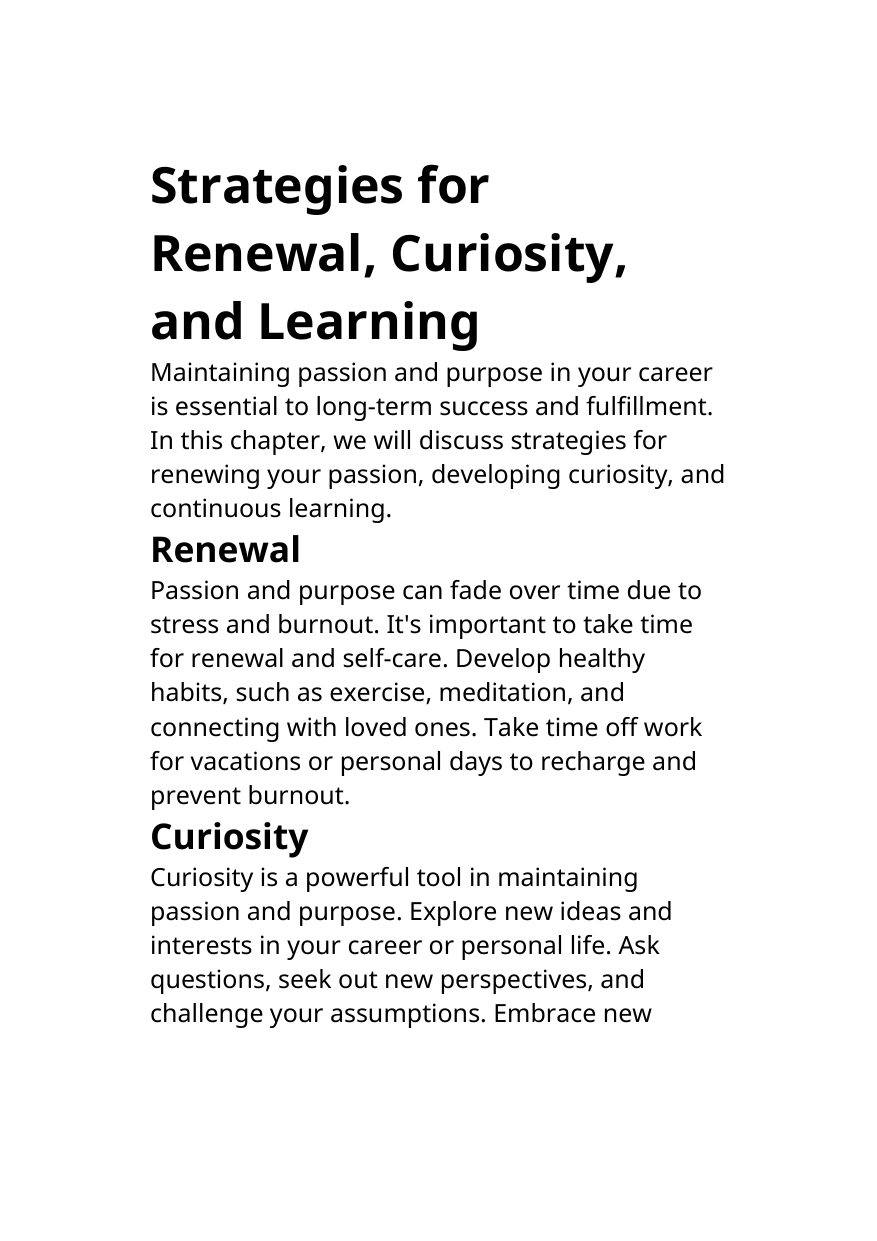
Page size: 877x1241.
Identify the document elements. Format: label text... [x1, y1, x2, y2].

subtitle Renewal [150, 525, 727, 573]
text Passion and purpose can fade over time due to stress and burnout. It's important to take time for renewal and self-care. Develop healthy habits, such as exercise, meditation, and connecting with loved ones. Take time off work for vacations or personal days to recharge and prevent burnout. [150, 573, 727, 811]
subtitle Strategies for Renewal, Curiosity, and Learning [150, 150, 727, 354]
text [150, 859, 727, 1030]
text Maintaining passion and purpose in your career is essential to long-term success and fulfillment. In this chapter, we will discuss strategies for renewing your passion, developing curiosity, and continuous learning. [150, 354, 727, 525]
subtitle Curiosity [150, 811, 727, 859]
